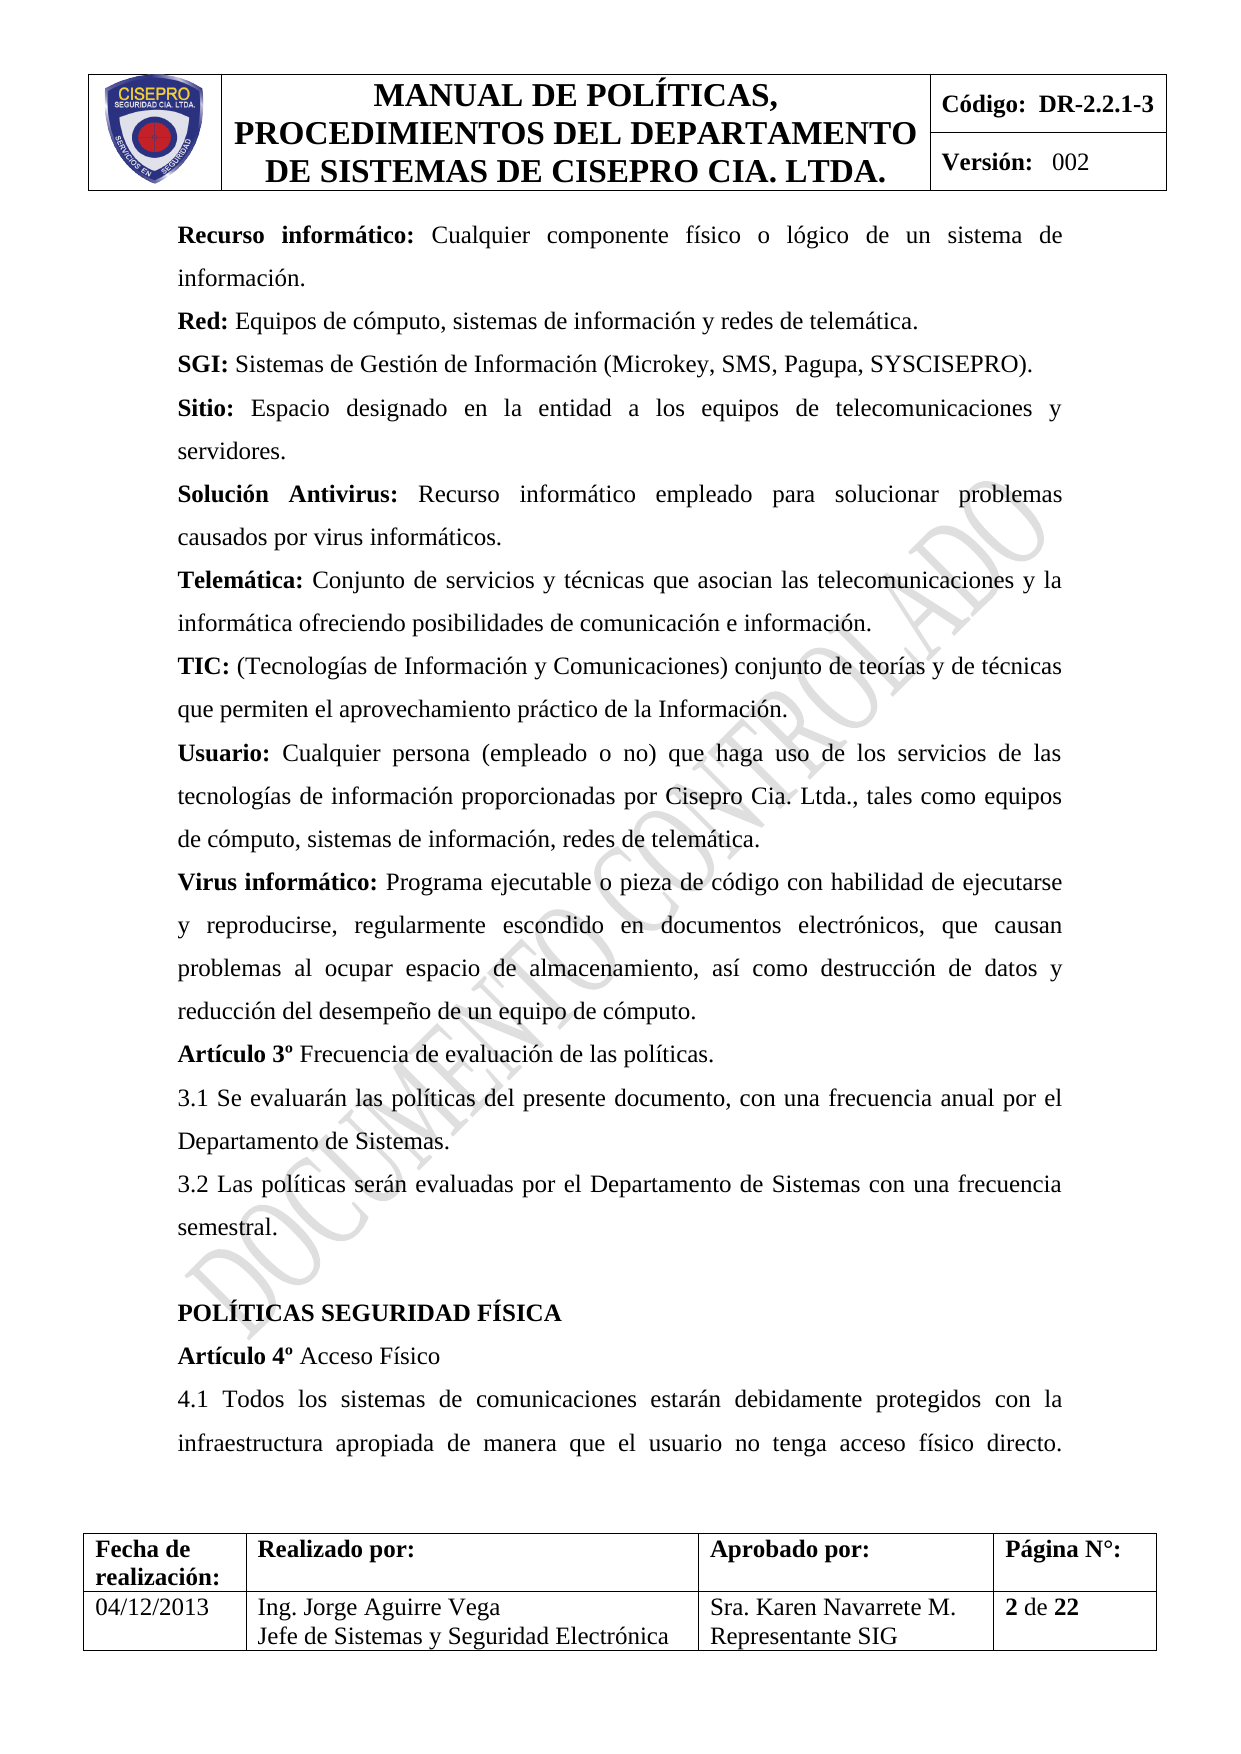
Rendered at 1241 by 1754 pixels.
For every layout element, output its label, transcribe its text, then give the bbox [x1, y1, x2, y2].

text TIC: (Tecnologías de Información y Comunicaciones) conjunto de teorías y de técnicas que permiten el aprovechamiento práctico de la Información. [177, 651, 1063, 723]
picture [104, 74, 205, 184]
text Sitio: Espacio designado en la entidad a los equipos de telecomunicaciones y servidores. [177, 393, 1063, 464]
text Artículo 3º Frecuencia de evaluación de las políticas. [177, 1039, 1063, 1068]
text Virus informático: Programa ejecutable o pieza de código con habilidad de ejecutarse y reproducirse, regularmente escondido en documentos electrónicos, que causan problemas al ocupar espacio de almacenamiento, así como destrucción de datos y reducción del desempeño de un equipo de cómputo. [177, 867, 1063, 1025]
text Red: Equipos de cómputo, sistemas de información y redes de telemática. [177, 306, 1063, 335]
text Artículo 4º Acceso Físico [177, 1341, 1063, 1370]
text 3.2 Las políticas serán evaluadas por el Departamento de Sistemas con una frecuencia semestral. [177, 1169, 1063, 1241]
text 3.1 Se evaluarán las políticas del presente documento, con una frecuencia anual por el Departamento de Sistemas. [177, 1083, 1063, 1154]
text Recurso informático: Cualquier componente físico o lógico de un sistema de información. [177, 220, 1063, 292]
text Usuario: Cualquier persona (empleado o no) que haga uso de los servicios de las tecnologías de información proporcionadas por Cisepro Cia. Ltda., tales como equipos de cómputo, sistemas de información, redes de telemática. [177, 738, 1063, 853]
text Telemática: Conjunto de servicios y técnicas que asocian las telecomunicaciones y la informática ofreciendo posibilidades de comunicación e información. [177, 565, 1063, 637]
text Solución Antivirus: Recurso informático empleado para solucionar problemas causados por virus informáticos. [177, 479, 1063, 551]
text SGI: Sistemas de Gestión de Información (Microkey, SMS, Pagupa, SYSCISEPRO). [177, 349, 1063, 378]
text POLÍTICAS SEGURIDAD FÍSICA [177, 1298, 1063, 1327]
